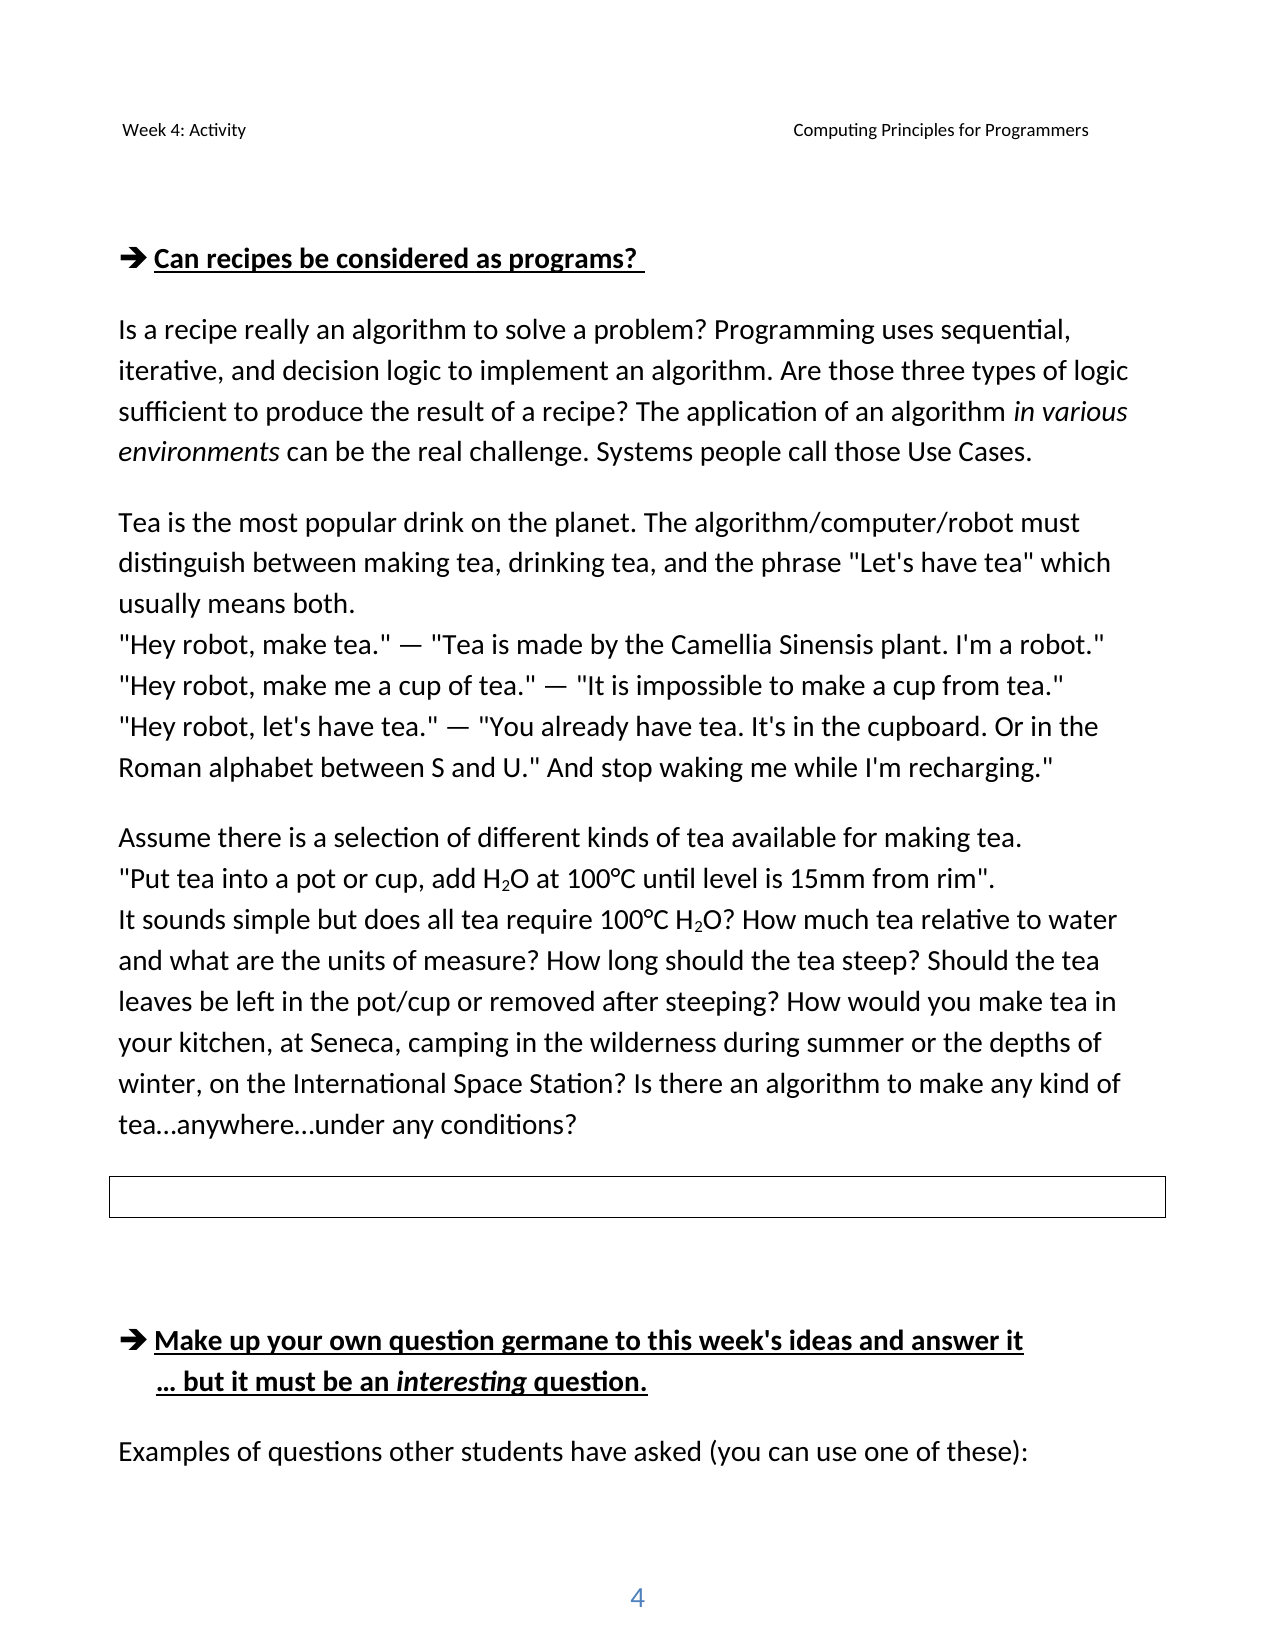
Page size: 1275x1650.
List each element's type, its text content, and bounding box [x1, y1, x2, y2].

text Tea is the most popular drink on the planet. The algorithm/computer/robot must distinguish between making tea, drinking tea, and the phrase "Let's have tea" which usually means both. "Hey robot, make tea." — "Tea is made by the Camellia Sinensis plant. I'm a robot." "Hey robot, make me a cup of tea." — "It is impossible to make a cup from tea." "Hey robot, let's have tea." — "You already have tea. It's in the cupboard. Or in the Roman alphabet between S and U." And stop waking me while I'm recharging." [118, 504, 1157, 785]
text Make up your own question germane to this week's ideas and answer it … but it must be an interesting question. [118, 1322, 1157, 1399]
text Is a recipe really an algorithm to solve a problem? Programming uses sequential, iterative, and decision logic to implement an algorithm. Are those three types of logic sufficient to produce the result of a recipe? The application of an algorithm in various environments can be the real challenge. Systems people call those Use Cases. [118, 311, 1157, 469]
text Can recipes be considered as programs? [118, 241, 1157, 276]
text Examples of questions other students have asked (you can use one of these): [118, 1433, 1157, 1469]
text Assume there is a selection of different kinds of tea available for making tea. "Put tea into a pot or cup, add H2O at 100°C until level is 15mm from rim". It sounds simple but does all tea require 100°C H2O? How much tea relative to water and what are the units of measure? How long should the tea steep? Should the tea leaves be left in the pot/cup or removed after steeping? How would you make tea in your kitchen, at Seneca, camping in the wilderness during summer or the depths of winter, on the International Space Station? Is there an algorithm to make any kind of tea…anywhere…under any conditions? [118, 819, 1157, 1142]
